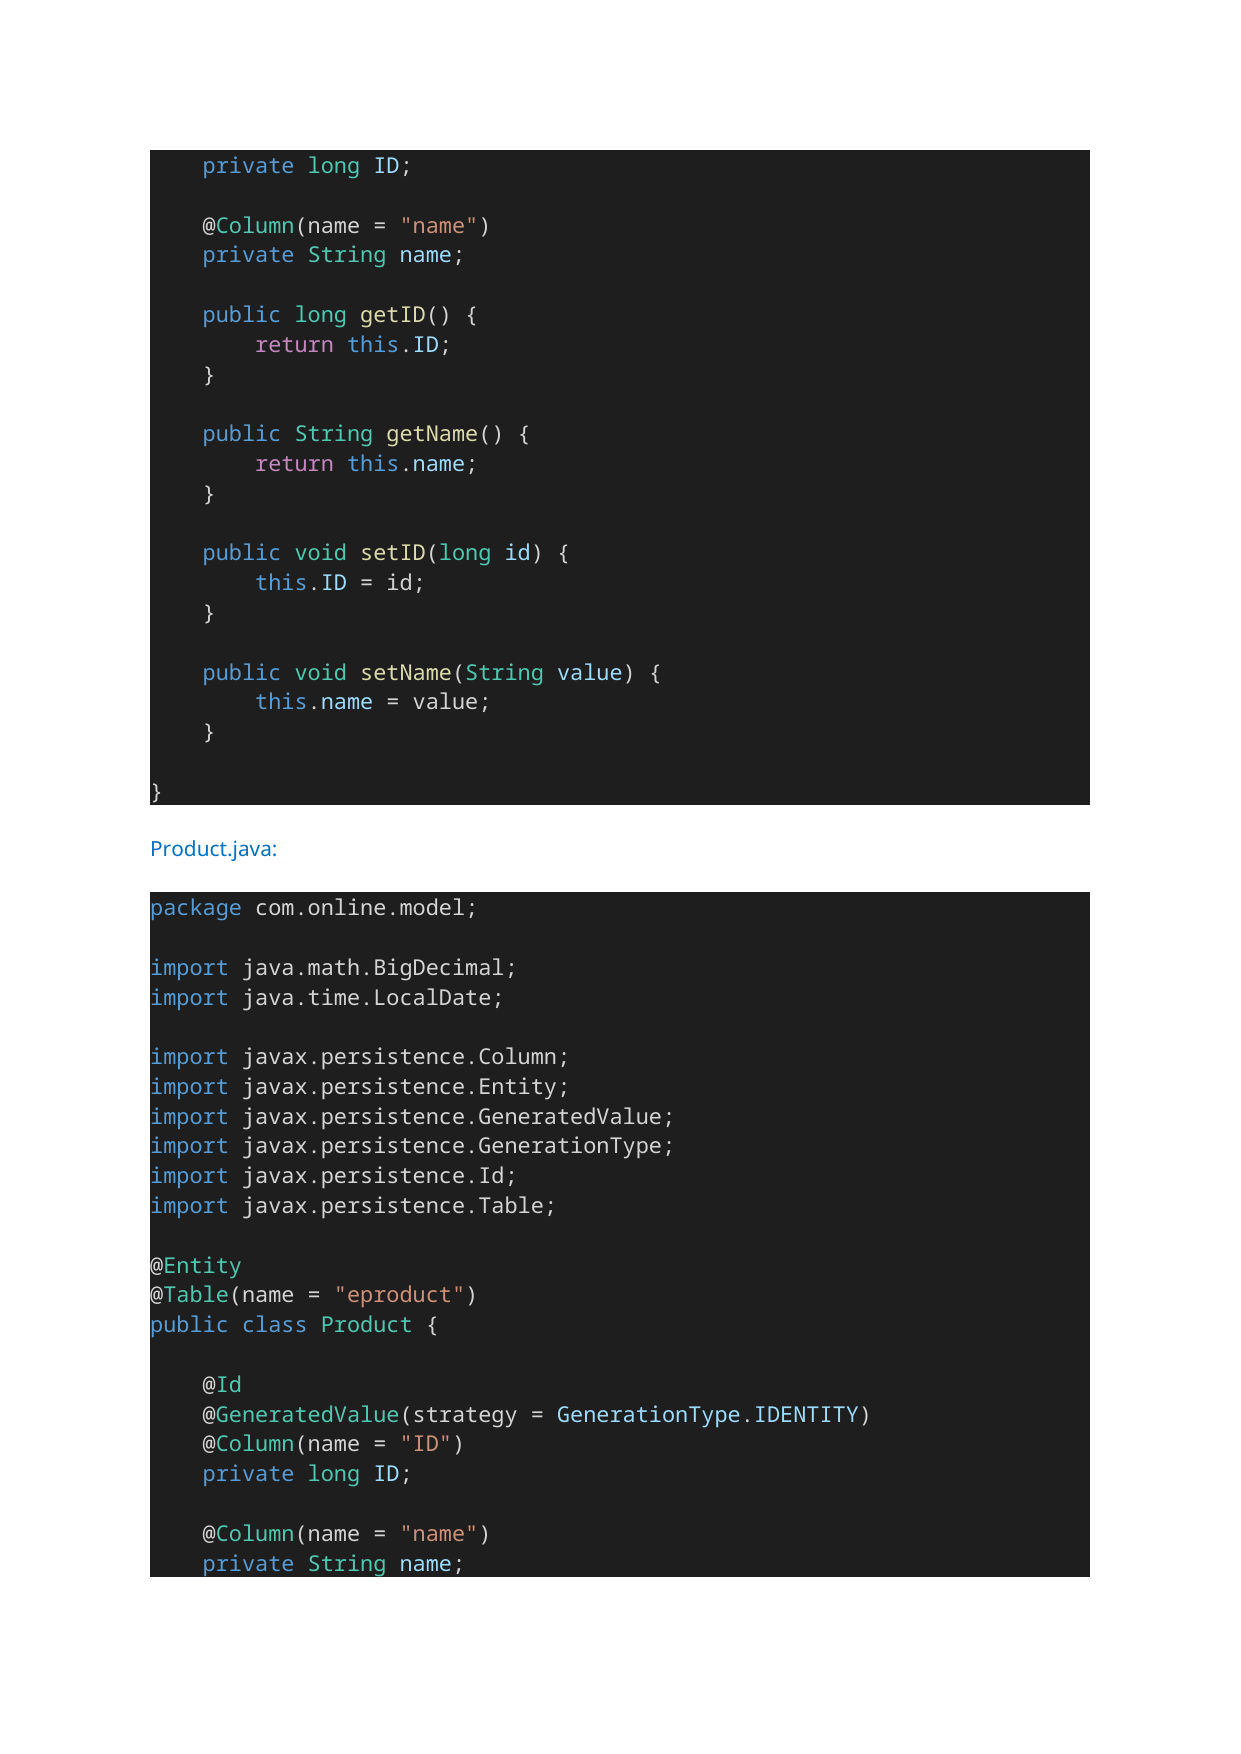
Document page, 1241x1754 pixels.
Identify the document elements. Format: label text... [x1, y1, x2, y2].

subtitle Product.java: [150, 834, 1090, 863]
text private String name; [150, 1548, 1090, 1577]
text public String getName() { [150, 418, 1090, 448]
text @Column(name = "name") [150, 1518, 1090, 1548]
text this.ID = id; [150, 567, 1090, 597]
text import javax.persistence.GenerationType; [150, 1131, 1090, 1160]
text @Entity [150, 1250, 1090, 1279]
text @Column(name = "name") [150, 209, 1090, 239]
text this.name = value; [150, 686, 1090, 716]
text import javax.persistence.Entity; [150, 1071, 1090, 1101]
text public void setName(String value) { [150, 656, 1090, 686]
text import java.time.LocalDate; [150, 982, 1090, 1011]
text @Id [150, 1369, 1090, 1399]
text import javax.persistence.Table; [150, 1190, 1090, 1220]
text public long getID() { [150, 299, 1090, 329]
text return this.name; [150, 448, 1090, 478]
text @Table(name = "eproduct") [150, 1279, 1090, 1309]
text } [150, 597, 1090, 627]
text private long ID; [150, 150, 1090, 180]
text package com.online.model; [150, 892, 1090, 922]
text public class Product { [150, 1309, 1090, 1339]
text } [150, 478, 1090, 507]
text import javax.persistence.GeneratedValue; [150, 1101, 1090, 1131]
text import javax.persistence.Column; [150, 1041, 1090, 1071]
text import javax.persistence.Id; [150, 1160, 1090, 1190]
text @GeneratedValue(strategy = GenerationType.IDENTITY) [150, 1399, 1090, 1428]
text private String name; [150, 239, 1090, 269]
text } [150, 776, 1090, 805]
text public void setID(long id) { [150, 537, 1090, 567]
text @Column(name = "ID") [150, 1428, 1090, 1458]
text } [150, 358, 1090, 388]
text import java.math.BigDecimal; [150, 952, 1090, 982]
text } [150, 716, 1090, 746]
text private long ID; [150, 1458, 1090, 1488]
text return this.ID; [150, 329, 1090, 358]
